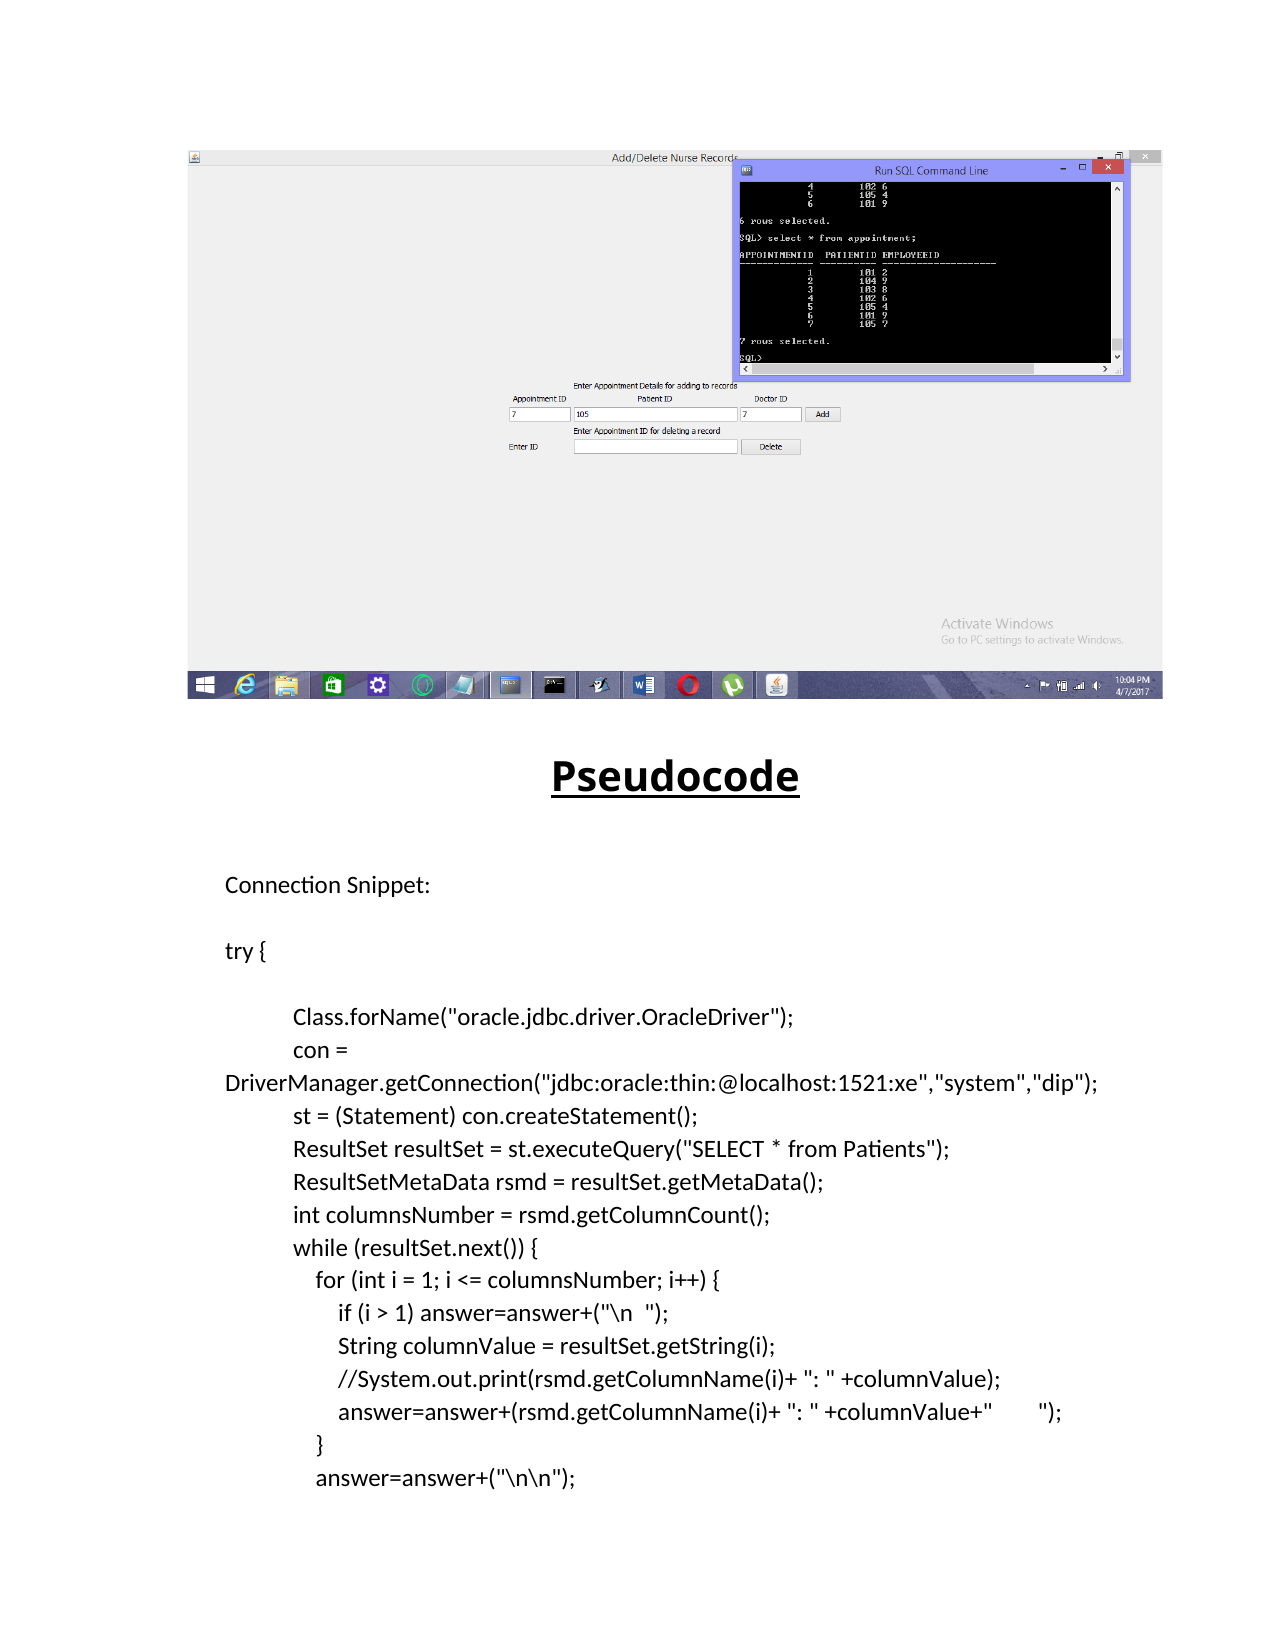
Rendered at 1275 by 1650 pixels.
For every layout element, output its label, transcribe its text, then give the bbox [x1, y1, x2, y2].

list Pseudocode [225, 747, 1125, 804]
list answer=answer+(rsmd.getColumnName(i)+ ": " +columnValue+" "); [225, 1396, 1125, 1427]
list //System.out.print(rsmd.getColumnName(i)+ ": " +columnValue); [225, 1363, 1125, 1394]
list for (int i = 1; i <= columnsNumber; i++) { [225, 1265, 1125, 1295]
list con = DriverManager.getConnection("jdbc:oracle:thin:@localhost:1521:xe","system","dip"); [225, 1034, 1125, 1098]
list try { [225, 936, 1125, 966]
list while (resultSet.next()) { [225, 1232, 1125, 1262]
list ResultSetMetaData rsmd = resultSet.getMetaData(); [225, 1166, 1125, 1196]
picture [187, 150, 1163, 699]
list st = (Statement) con.createStatement(); [225, 1100, 1125, 1131]
list Connection Snippet: [225, 870, 1125, 900]
list answer=answer+("\n\n"); [225, 1462, 1125, 1493]
list ResultSet resultSet = st.executeQuery("SELECT * from Patients"); [225, 1133, 1125, 1163]
list int columnsNumber = rsmd.getColumnCount(); [225, 1199, 1125, 1229]
list Class.forName("oracle.jdbc.driver.OracleDriver"); [225, 1001, 1125, 1032]
list if (i > 1) answer=answer+("\n "); [225, 1298, 1125, 1328]
list String columnValue = resultSet.getString(i); [225, 1331, 1125, 1361]
list } [225, 1429, 1125, 1460]
